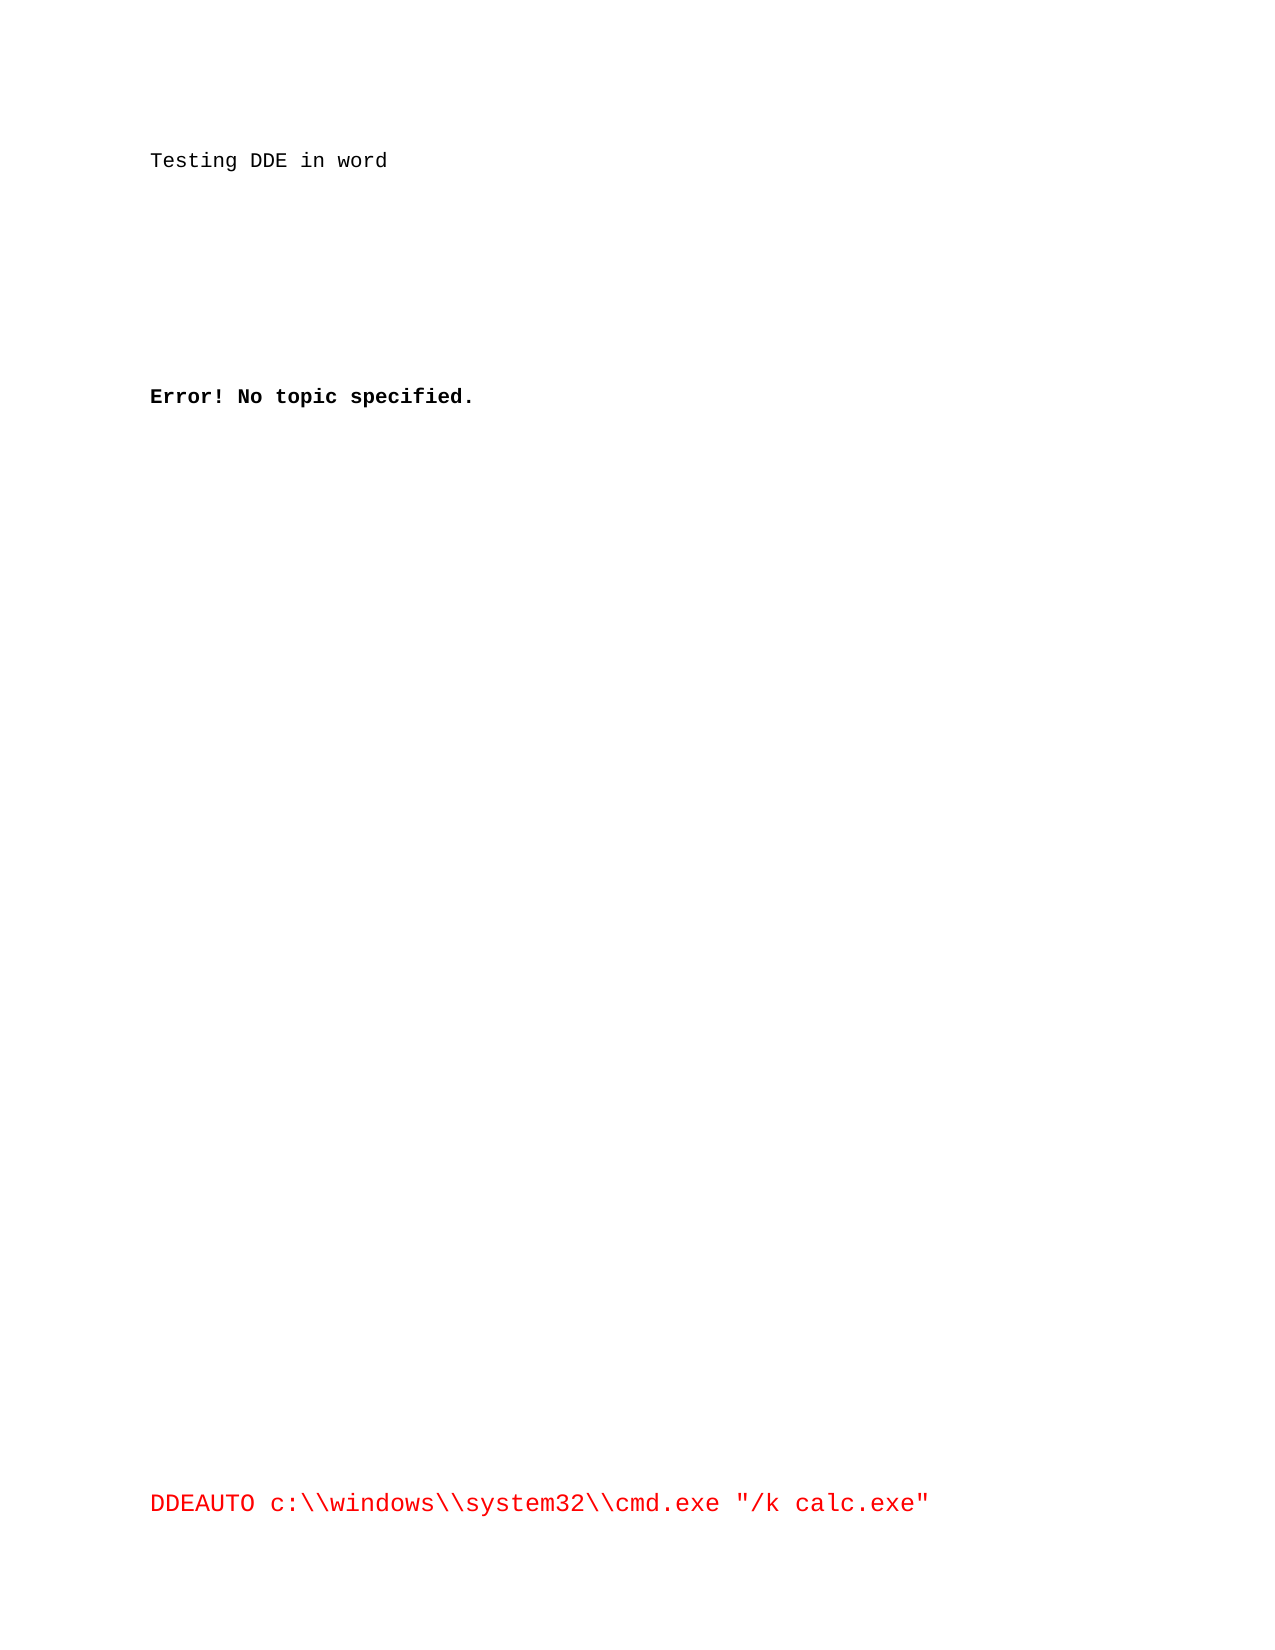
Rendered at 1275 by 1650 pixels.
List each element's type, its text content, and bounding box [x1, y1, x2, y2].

text Error! No topic specified. [150, 386, 1125, 410]
text Testing DDE in word [150, 150, 1125, 174]
